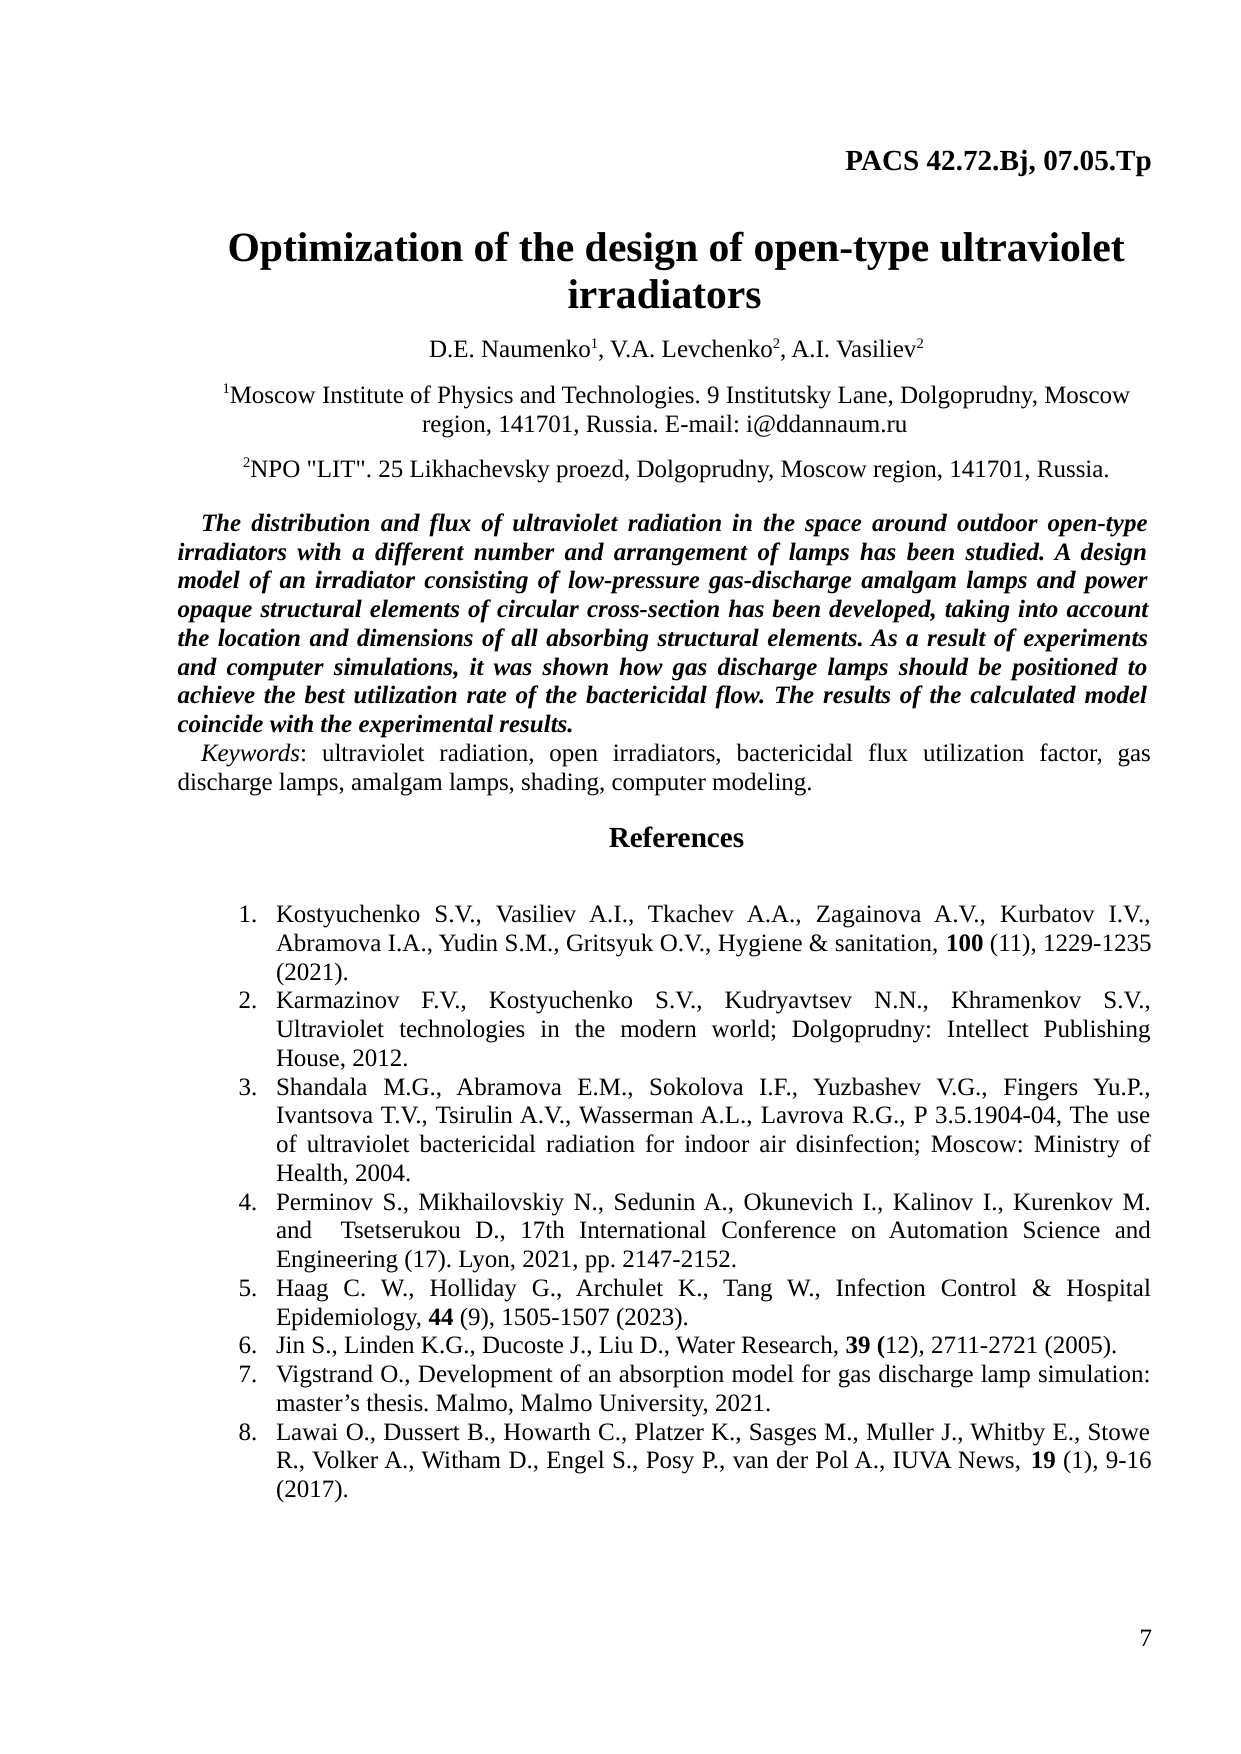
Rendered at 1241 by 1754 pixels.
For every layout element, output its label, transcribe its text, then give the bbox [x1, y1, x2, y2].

list Shandala M.G., Abramova E.M., Sokolova I.F., Yuzbashev V.G., Fingers Yu.P., Ivantsova T.V., Tsirulin A.V., Wasserman A.L., Lavrova R.G., P 3.5.1904-04, The use of ultraviolet bactericidal radiation for indoor air disinfection; Moscow: Ministry of Health, 2004. [238, 1072, 1152, 1187]
list Lawai O., Dussert B., Howarth C., Platzer K., Sasges M., Muller J., Whitby E., Stowe R., Volker A., Witham D., Engel S., Posy P., van der Pol A., IUVA News, 19 (1), 9-16 (2017). [238, 1417, 1152, 1503]
list Karmazinov F.V., Kostyuchenko S.V., Kudryavtsev N.N., Khramenkov S.V., Ultraviolet technologies in the modern world; Dolgoprudny: Intellect Publishing House, 2012. [238, 986, 1152, 1072]
text Keywords: ultraviolet radiation, open irradiators, bactericidal flux utilization factor, gas discharge lamps, amalgam lamps, shading, computer modeling. [177, 738, 1152, 795]
title Optimization of the design of open-type ultraviolet irradiators [177, 222, 1152, 318]
list Perminov S., Mikhailovskiy N., Sedunin A., Okunevich I., Kalinov I., Kurenkov M. and Tsetserukou D., 17th International Conference on Automation Science and Engineering (17). Lyon, 2021, pp. 2147-2152. [238, 1187, 1152, 1273]
list Vigstrand O., Development of an absorption model for gas discharge lamp simulation: master’s thesis. Malmo, Malmo University, 2021. [238, 1359, 1152, 1417]
subtitle PACS 42.72.Bj, 07.05.Tp [177, 143, 1152, 177]
subtitle References [177, 820, 1152, 854]
text D.E. Naumenko1, V.A. Levchenko2, A.I. Vasiliev2 [177, 334, 1152, 363]
text 2NPO "LIT". 25 Likhachevsky proezd, Dolgoprudny, Moscow region, 141701, Russia. [177, 454, 1152, 483]
list Jin S., Linden K.G., Ducoste J., Liu D., Water Research, 39 (12), 2711-2721 (2005). [238, 1331, 1152, 1359]
list Haag C. W., Holliday G., Archulet K., Tang W., Infection Control & Hospital Epidemiology, 44 (9), 1505-1507 (2023). [238, 1273, 1152, 1331]
list Kostyuchenko S.V., Vasiliev A.I., Tkachev A.A., Zagainova A.V., Kurbatov I.V., Abramova I.A., Yudin S.M., Gritsyuk O.V., Hygiene & sanitation, 100 (11), 1229-1235 (2021). [238, 899, 1152, 986]
subtitle The distribution and flux of ultraviolet radiation in the space around outdoor open-type irradiators with a different number and arrangement of lamps has been studied. A design model of an irradiator consisting of low-pressure gas-discharge amalgam lamps and power opaque structural elements of circular cross-section has been developed, taking into account the location and dimensions of all absorbing structural elements. As a result of experiments and computer simulations, it was shown how gas discharge lamps should be positioned to achieve the best utilization rate of the bactericidal flow. The results of the calculated model coincide with the experimental results. [177, 508, 1152, 738]
text 1Moscow Institute of Physics and Technologies. 9 Institutsky Lane, Dolgoprudny, Moscow region, 141701, Russia. E-mail: i@ddannaum.ru [177, 380, 1152, 437]
